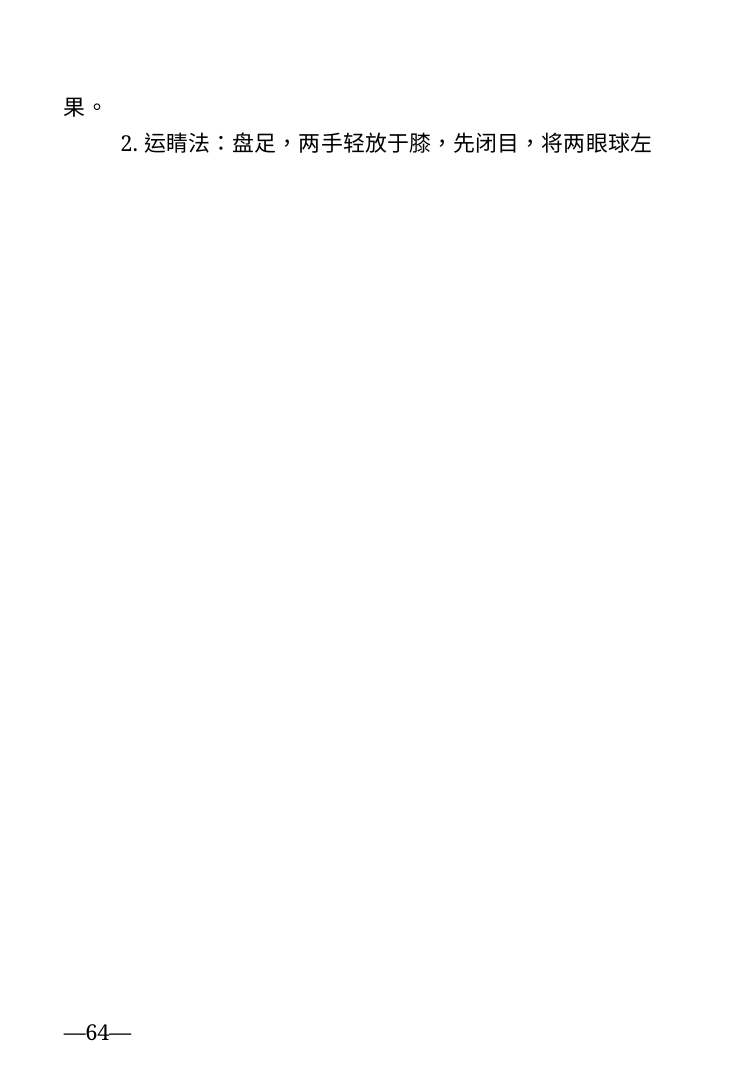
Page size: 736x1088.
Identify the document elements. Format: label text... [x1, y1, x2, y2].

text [63, 92, 653, 122]
text 2. 运睛法：盘足，两手轻放于膝，先闭目，将两眼球左 [63, 130, 652, 157]
